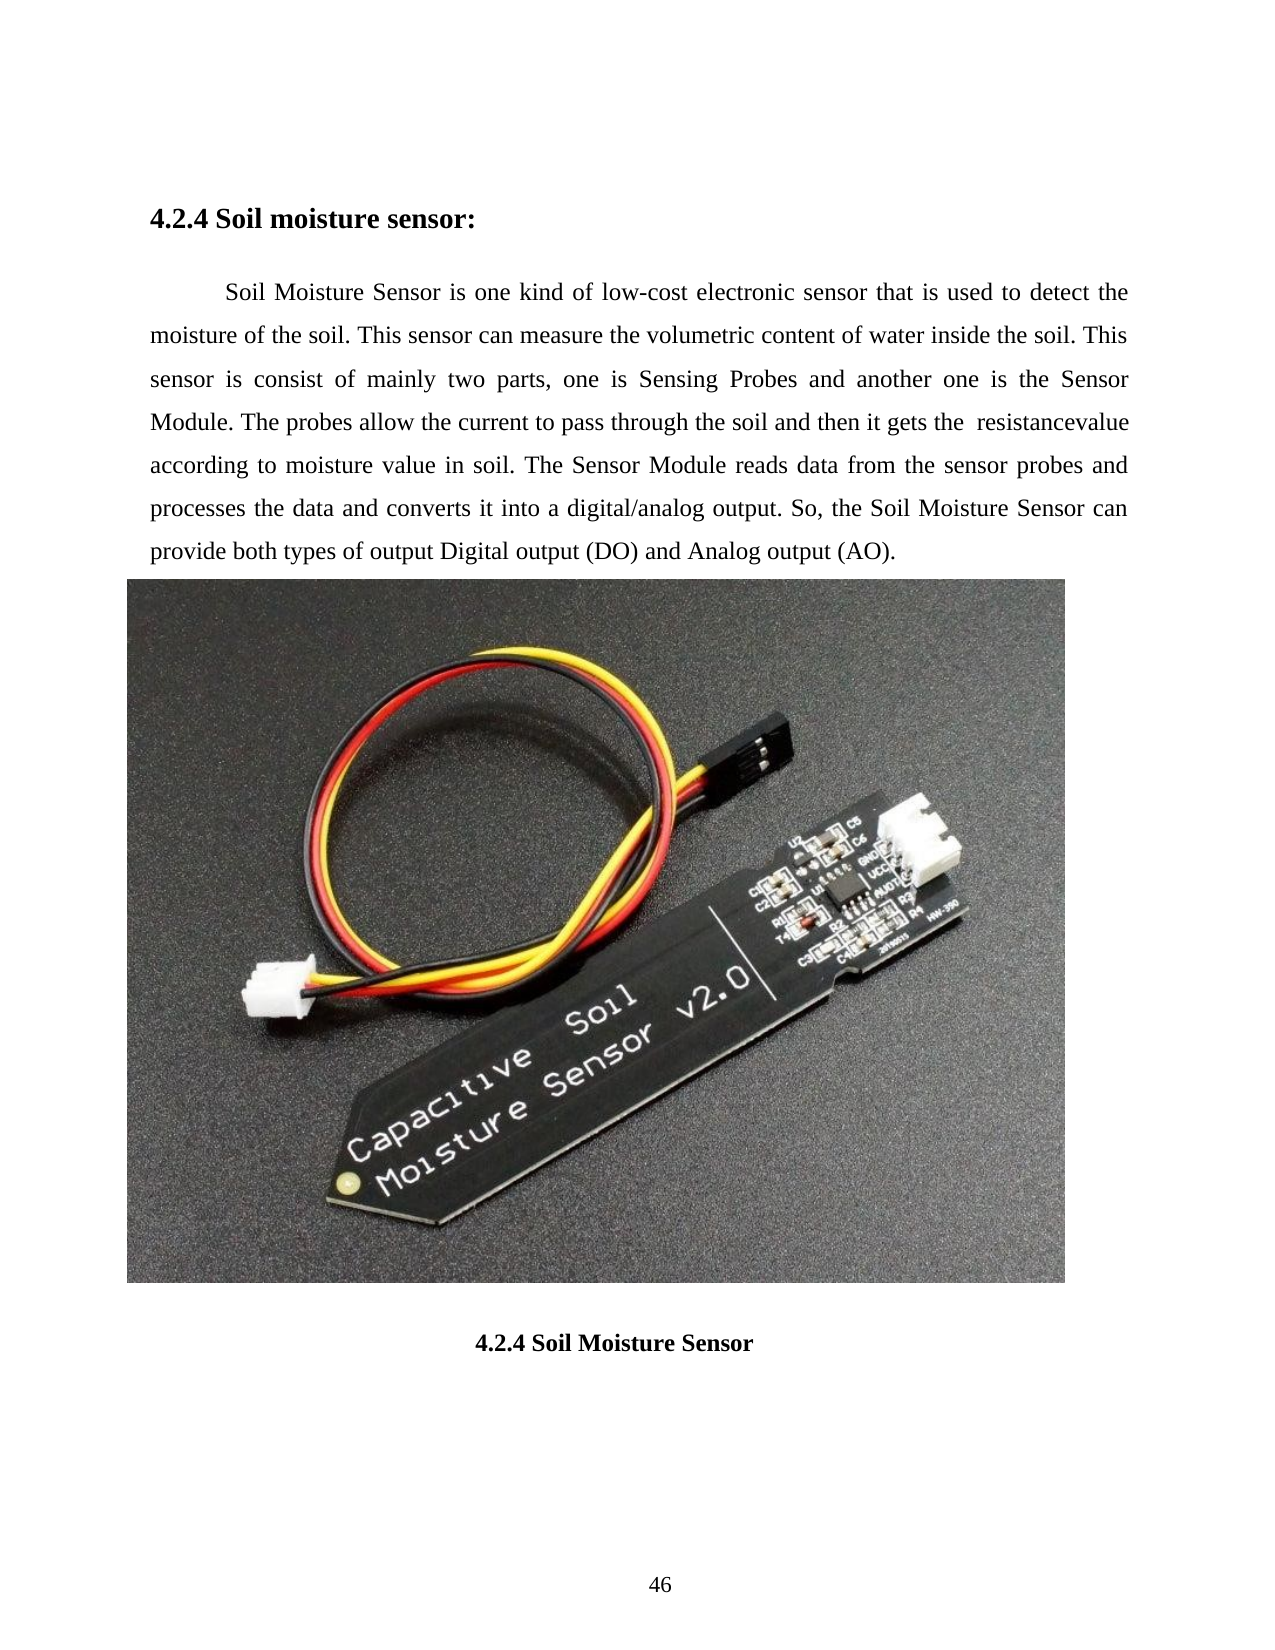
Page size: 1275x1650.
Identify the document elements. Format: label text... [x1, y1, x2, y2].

picture [127, 579, 1065, 1283]
text Soil Moisture Sensor is one kind of low-cost electronic sensor that is used to detect the moisture of the soil. This sensor can measure the volumetric content of water inside the soil. This sensor is consist of mainly two parts, one is Sensing Probes and another one is the Sensor Module. The probes allow the current to pass through the soil and then it gets the resistancevalue according to moisture value in soil. The Sensor Module reads data from the sensor probes and processes the data and converts it into a digital/analog output. So, the Soil Moisture Sensor can provide both types of output Digital output (DO) and Analog output (AO). [150, 277, 1129, 565]
subtitle Soil moisture sensor: [150, 201, 1210, 234]
text 4.2.4 Soil Moisture Sensor [475, 1328, 1210, 1357]
